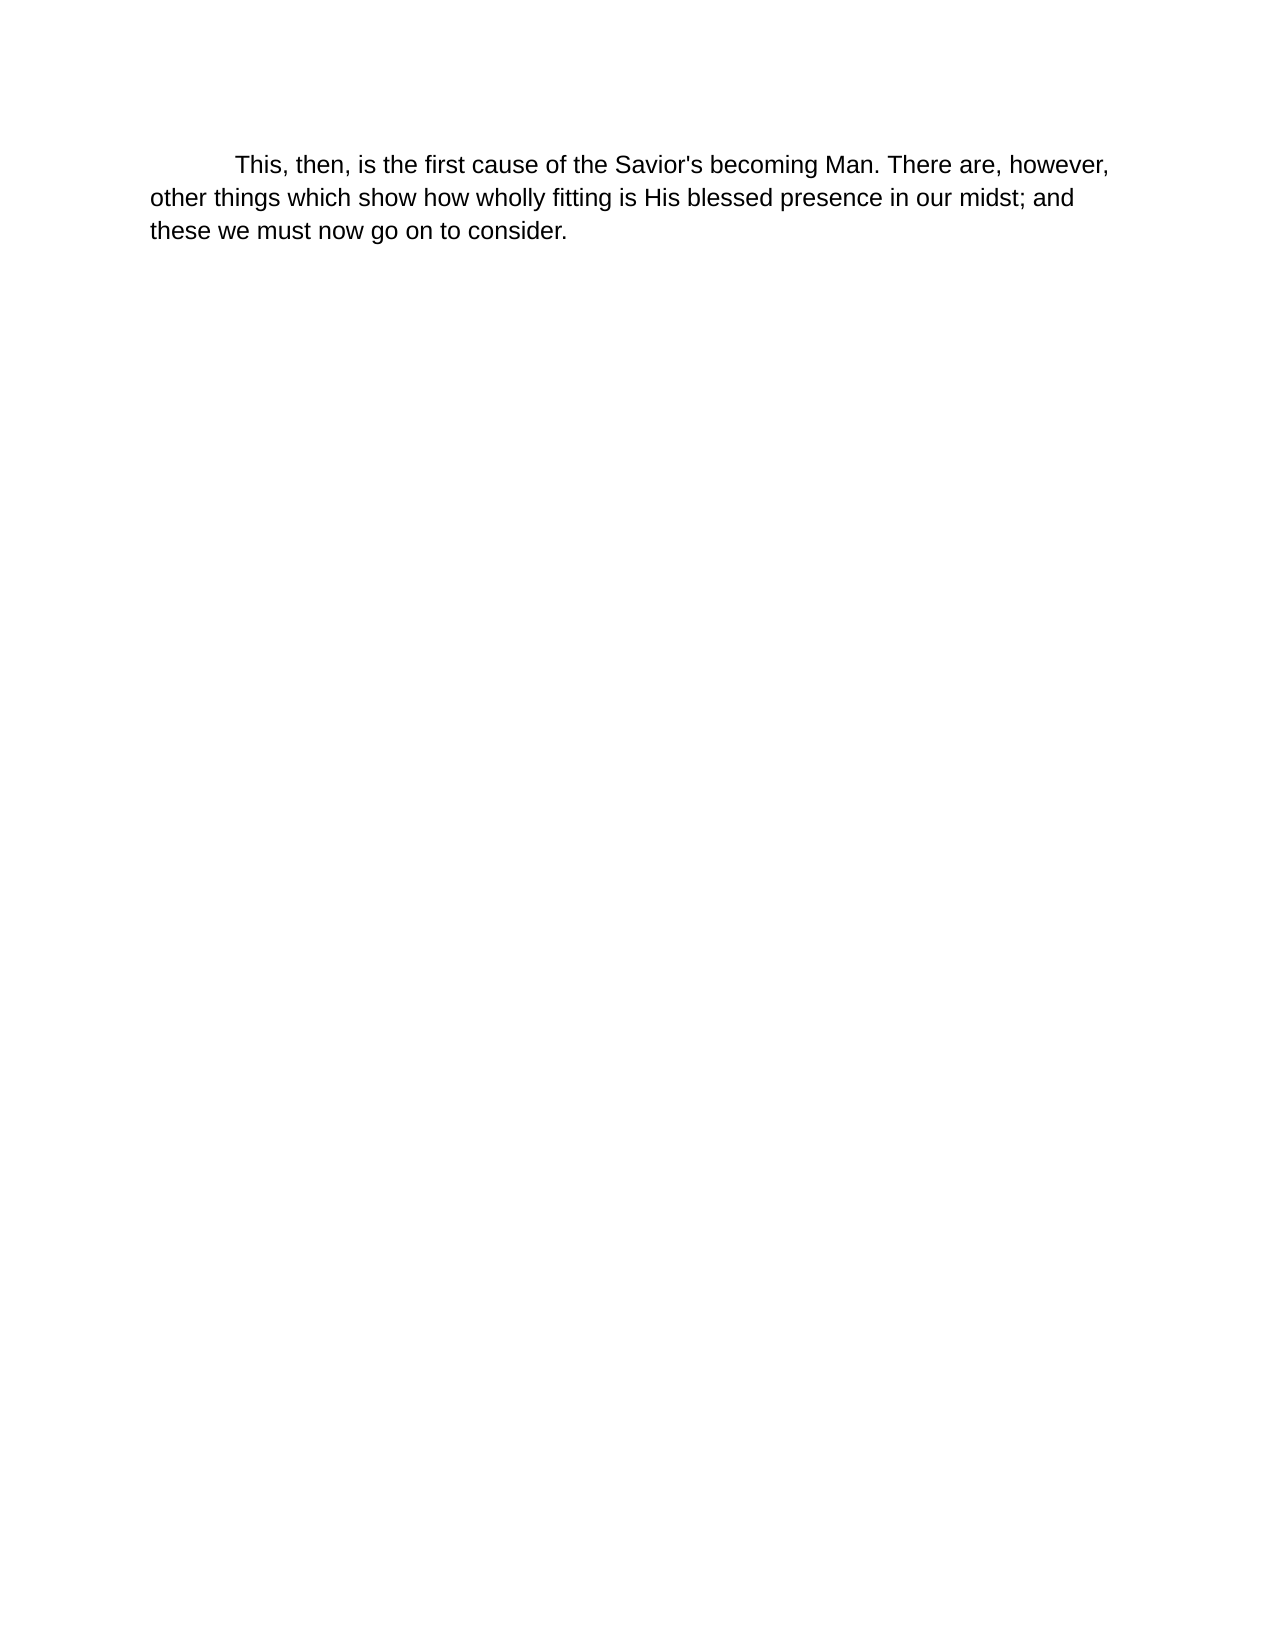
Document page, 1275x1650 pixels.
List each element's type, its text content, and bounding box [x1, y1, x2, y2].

text This, then, is the first cause of the Savior's becoming Man. There are, however, other things which show how wholly fitting is His blessed presence in our midst; and these we must now go on to consider. [150, 150, 1125, 245]
